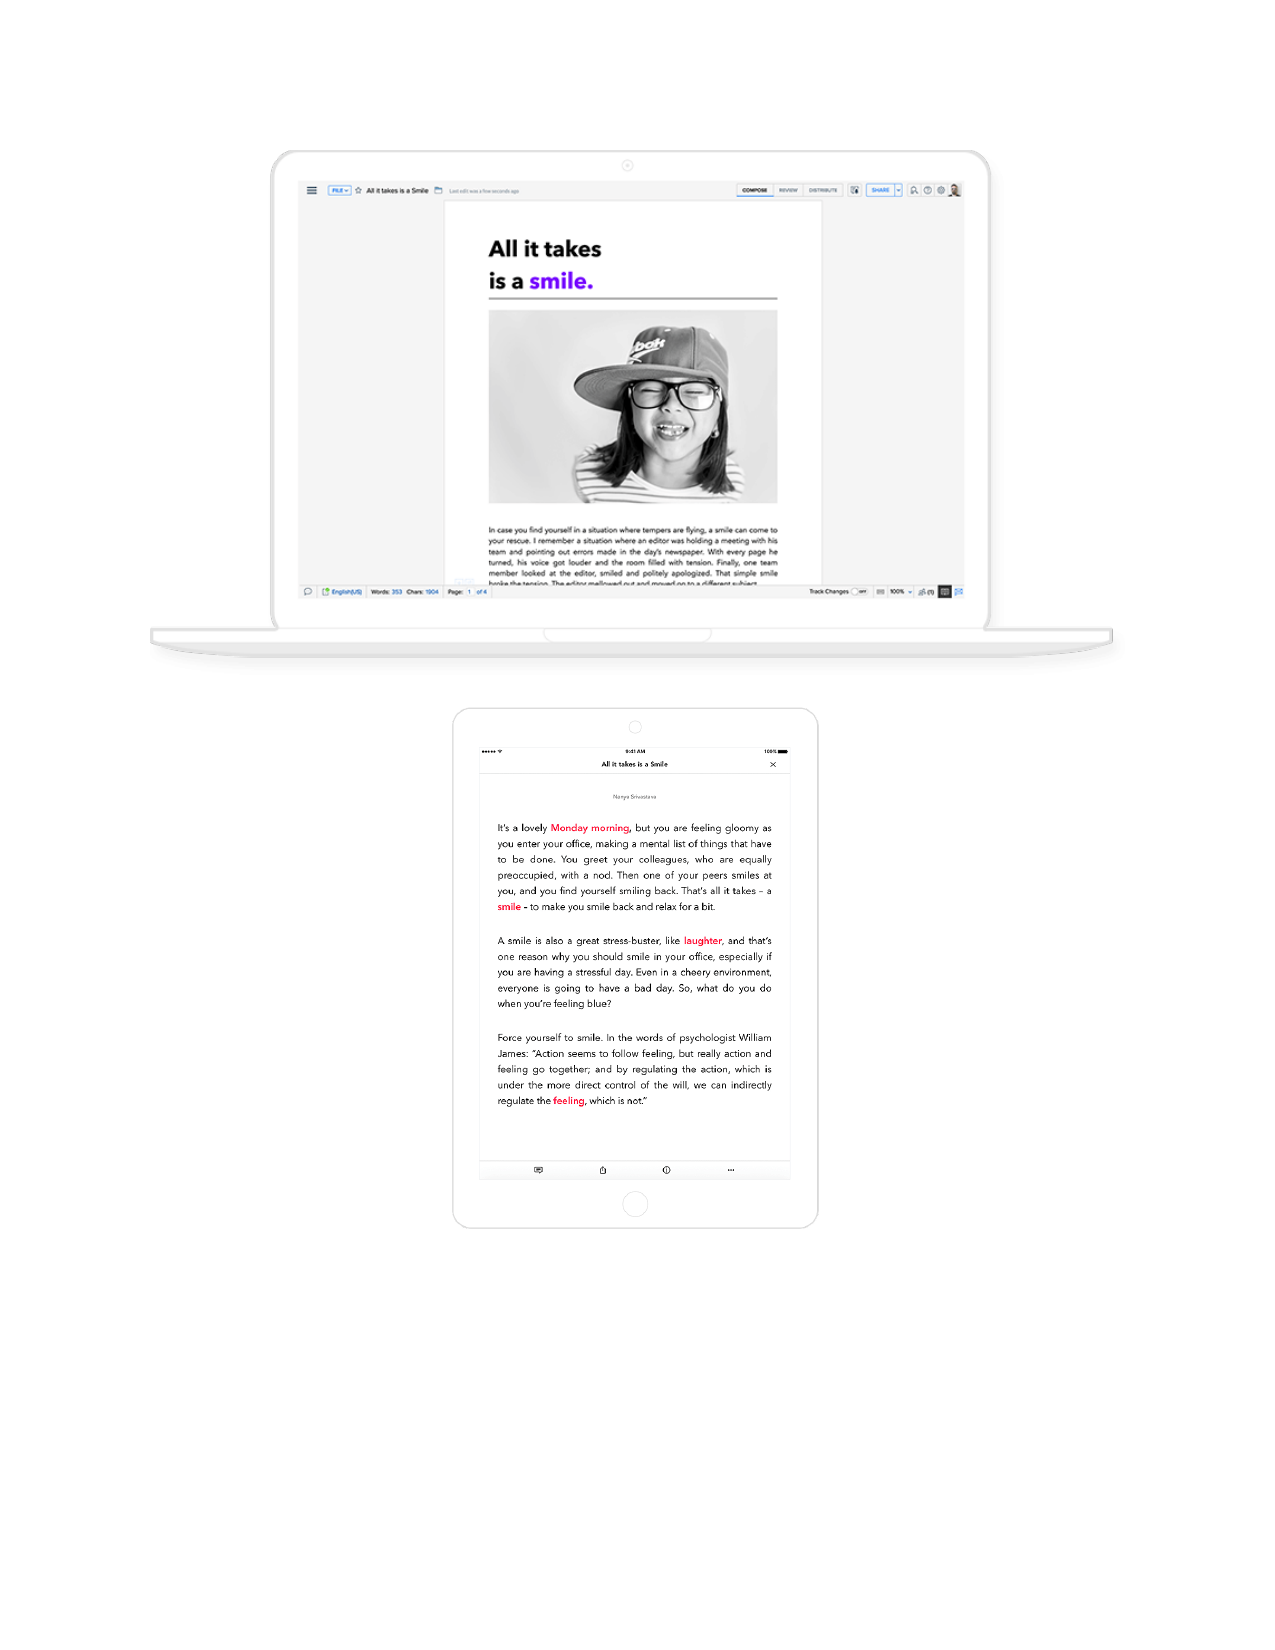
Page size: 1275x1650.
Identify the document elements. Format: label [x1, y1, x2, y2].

picture [150, 150, 1125, 675]
picture [150, 704, 1125, 1233]
